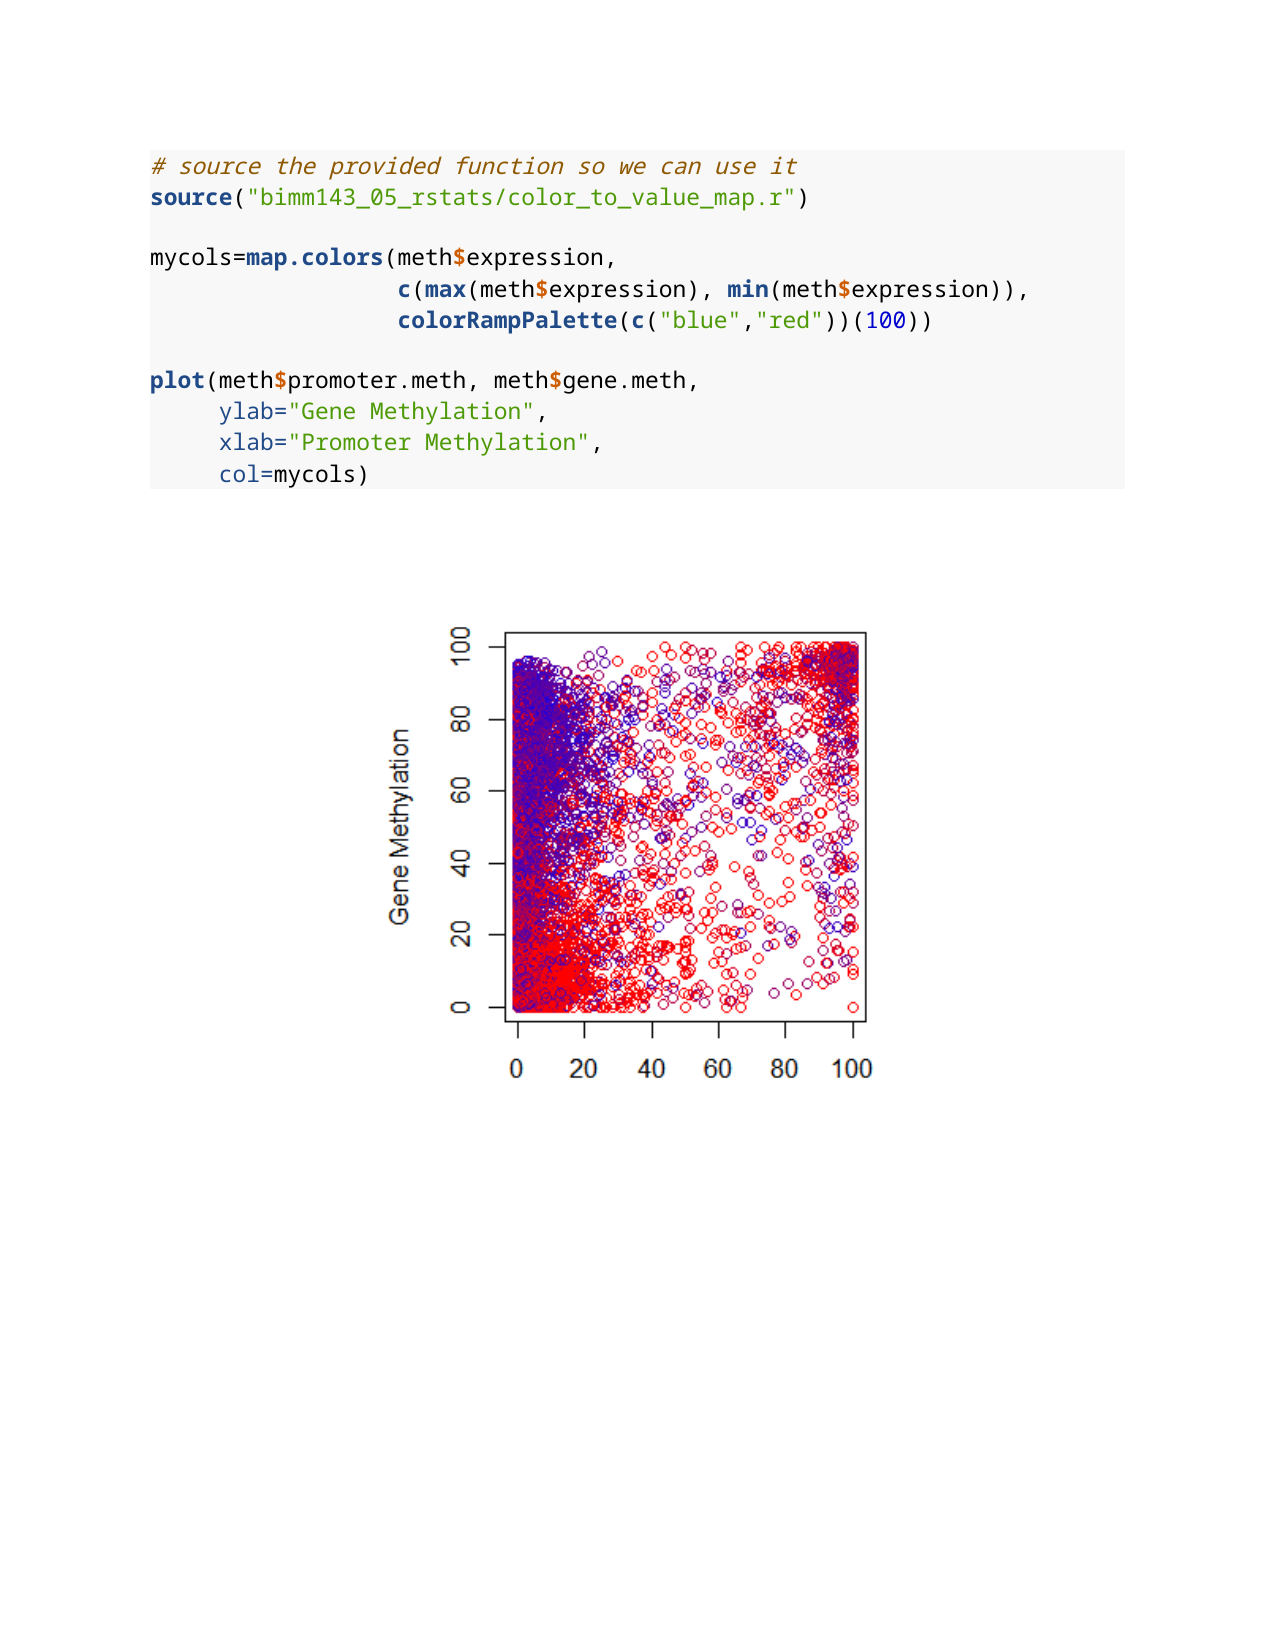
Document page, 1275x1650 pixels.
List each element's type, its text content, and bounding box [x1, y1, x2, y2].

text # source the provided function so we can use it source("bimm143_05_rstats/color_to_value_map.r") mycols=map.colors(meth$expression, c(max(meth$expression), min(meth$expression)), colorRampPalette(c("blue","red"))(100)) plot(meth$promoter.meth, meth$gene.meth, ylab="Gene Methylation", xlab="Promoter Methylation", col=mycols) [150, 150, 1125, 489]
picture [168, 509, 927, 1116]
